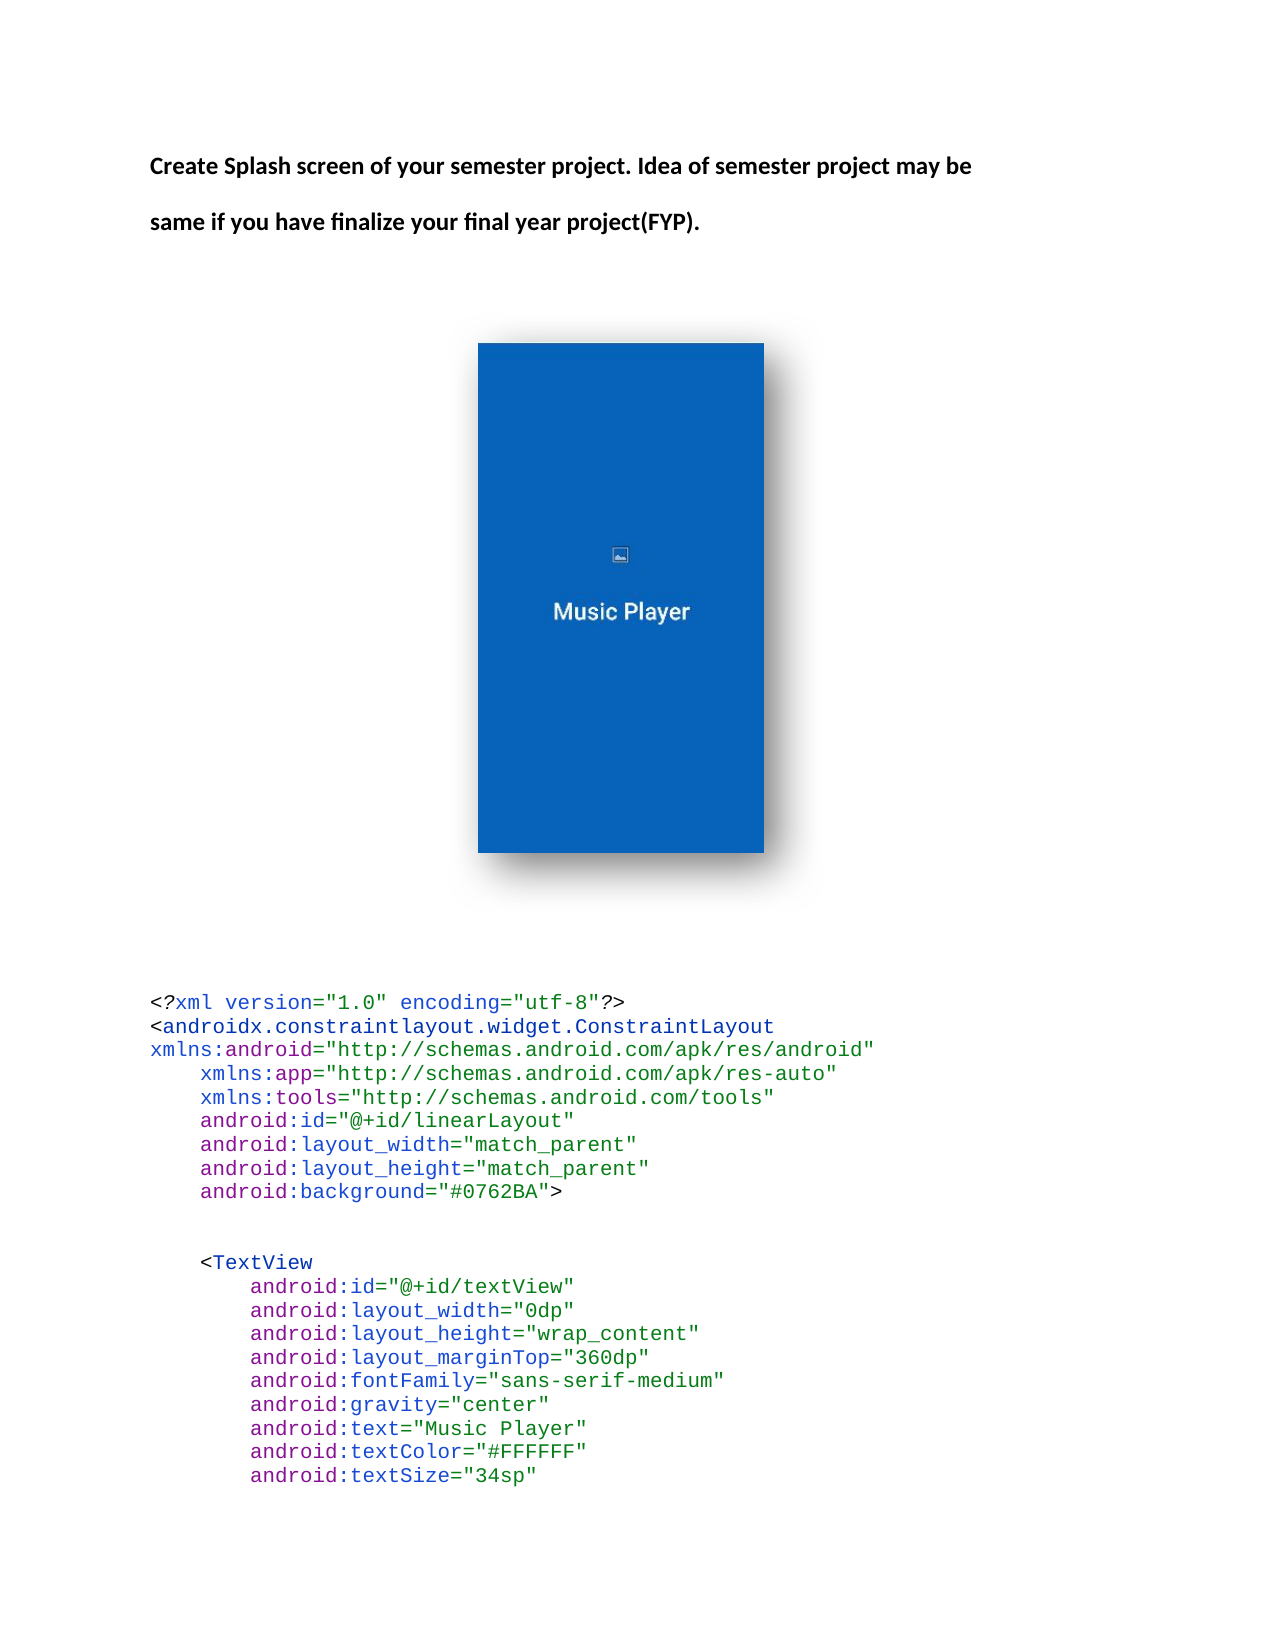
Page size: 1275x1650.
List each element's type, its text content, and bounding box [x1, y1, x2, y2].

text same if you have finalize your final year project(FYP). [150, 206, 1125, 236]
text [150, 992, 1125, 1489]
picture [478, 342, 764, 853]
text Create Splash screen of your semester project. Idea of semester project may be [150, 150, 1125, 181]
